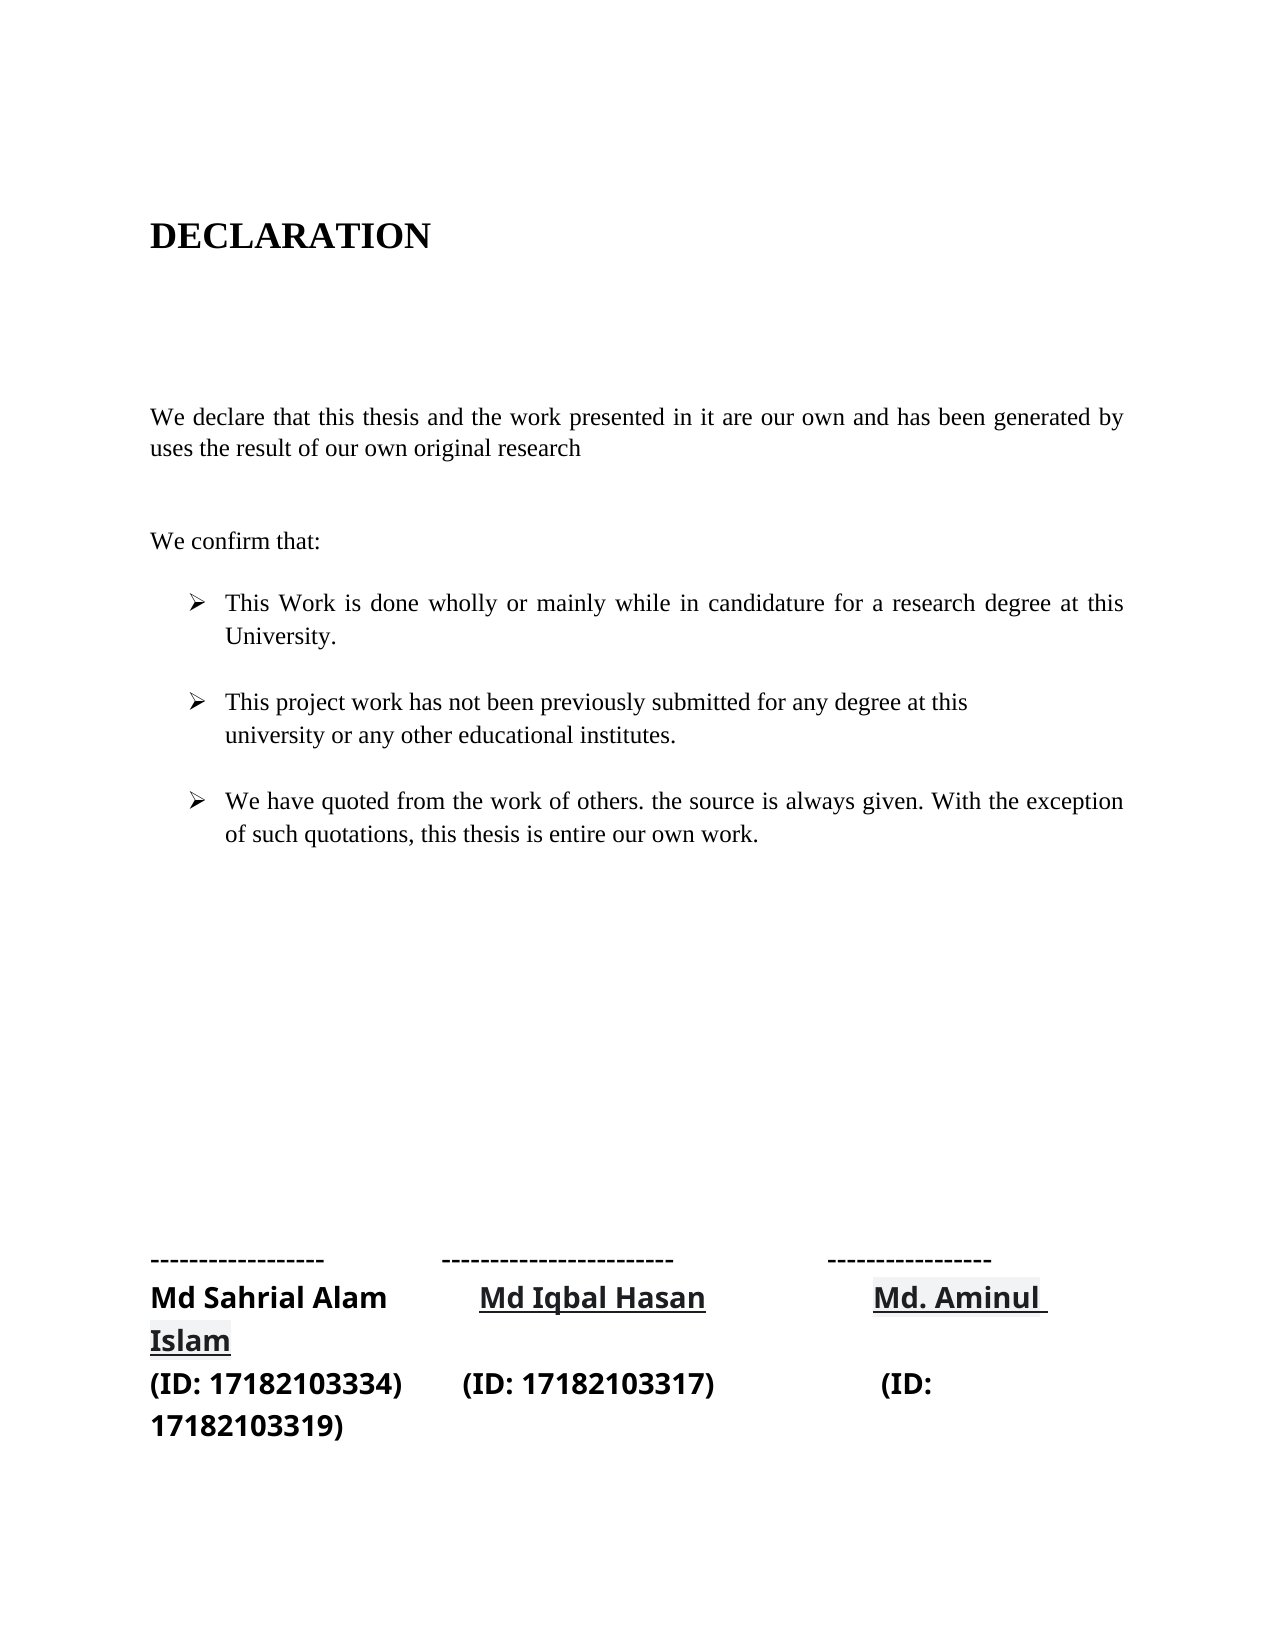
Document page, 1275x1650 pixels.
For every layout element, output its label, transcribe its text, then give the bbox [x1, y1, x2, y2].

text We declare that this thesis and the work presented in it are our own and has been generated by uses the result of our own original research [150, 402, 1125, 461]
list This Work is done wholly or mainly while in candidature for a research degree at this University. [187, 588, 1125, 649]
list This project work has not been previously submitted for any degree at this [187, 687, 1125, 716]
text (ID: 17182103334) (ID: 17182103317) (ID: 17182103319) [150, 1363, 1125, 1445]
text DECLARATION [150, 213, 1125, 256]
list We have quoted from the work of others. the source is always given. With the exception of such quotations, this thesis is entire our own work. [187, 786, 1125, 848]
text Md Sahrial Alam Md Iqbal Hasan Md. Aminul Islam [150, 1277, 1125, 1360]
text We confirm that: [150, 526, 1125, 554]
text ------------------ ------------------------ ----------------- [150, 1241, 1125, 1275]
list university or any other educational institutes. [225, 720, 1125, 749]
